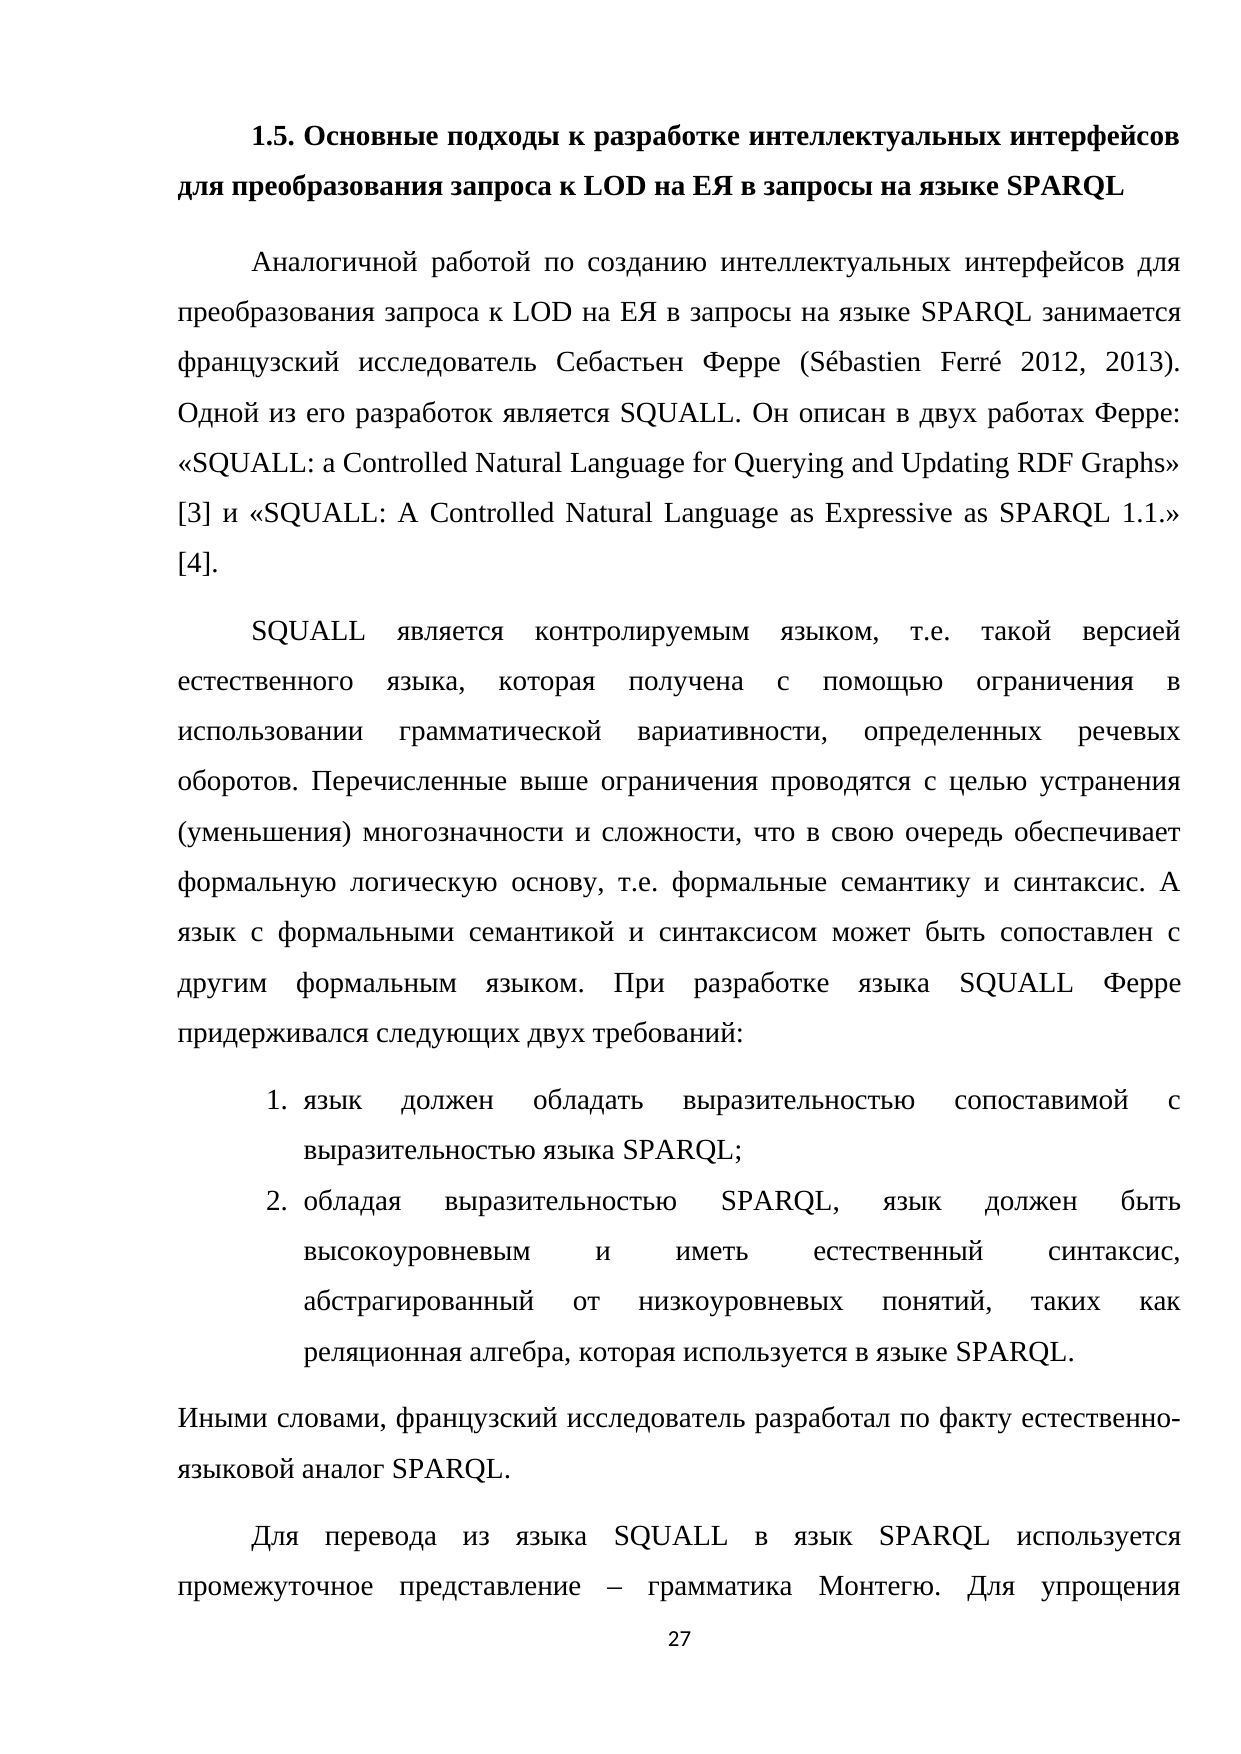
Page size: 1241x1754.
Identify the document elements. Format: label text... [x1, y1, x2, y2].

text Аналогичной работой по созданию интеллектуальных интерфейсов для преобразования запроса к LOD на ЕЯ в запросы на языке SPARQL занимается французский исследователь Себастьен Ферре (Sébastien Ferré 2012, 2013). Одной из его разработок является SQUALL. Он описан в двух работах Ферре: «SQUALL: a Controlled Natural Language for Querying and Updating RDF Graphs» [3] и «SQUALL: A Controlled Natural Language as Expressive as SPARQL 1.1.» [4]. [177, 244, 1181, 579]
list язык должен обладать выразительностью сопоставимой с выразительностью языка SPARQL; [266, 1082, 1181, 1166]
list обладая выразительностью SPARQL, язык должен быть высокоуровневым и иметь естественный синтаксис, абстрагированный от низкоуровневых понятий, таких как реляционная алгебра, которая используется в языке SPARQL. [266, 1183, 1181, 1367]
text Иными словами, французский исследователь разработал по факту естественно-языковой аналог SPARQL. [177, 1401, 1181, 1484]
text SQUALL является контролируемым языком, т.е. такой версией естественного языка, которая получена с помощью ограничения в использовании грамматической вариативности, определенных речевых оборотов. Перечисленные выше ограничения проводятся с целью устранения (уменьшения) многозначности и сложности, что в свою очередь обеспечивает формальную логическую основу, т.е. формальные семантику и синтаксис. А язык с формальными семантикой и синтаксисом может быть сопоставлен с другим формальным языком. При разработке языка SQUALL Ферре придерживался следующих двух требований: [177, 613, 1181, 1049]
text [177, 1518, 1181, 1602]
subtitle 1.5. Основные подходы к разработке интеллектуальных интерфейсов для преобразования запроса к LOD на ЕЯ в запросы на языке SPARQL [177, 118, 1181, 202]
